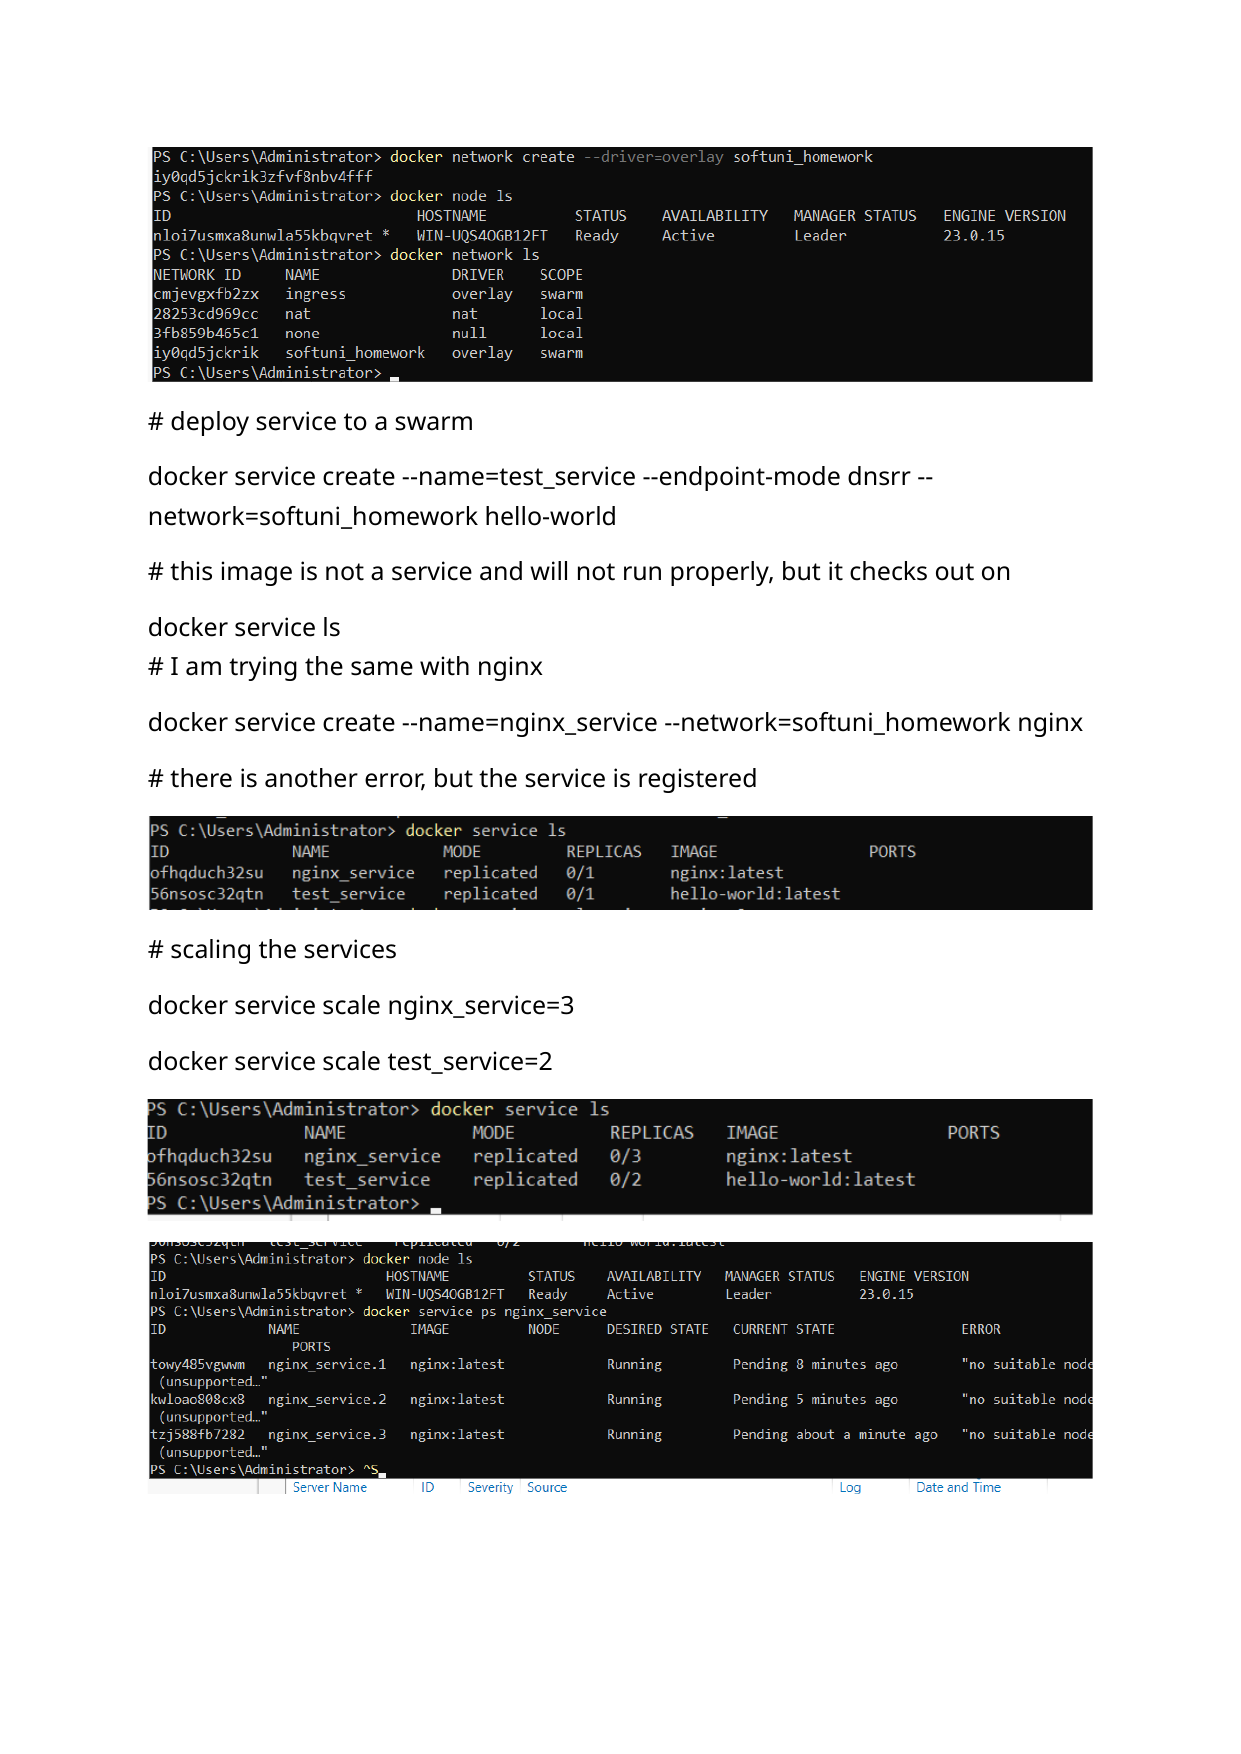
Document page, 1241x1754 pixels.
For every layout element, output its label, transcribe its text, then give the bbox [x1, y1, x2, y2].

text # there is another error, but the service is registered [148, 761, 1093, 795]
text docker service scale test_service=2 [148, 1043, 1093, 1077]
text # this image is not a service and will not run properly, but it checks out on [148, 554, 1093, 588]
picture [147, 147, 1093, 382]
picture [147, 816, 1093, 910]
text docker service create --name=nginx_service --network=softuni_homework nginx [148, 705, 1093, 739]
text docker service scale nginx_service=3 [148, 987, 1093, 1022]
picture [147, 1099, 1093, 1221]
text docker service ls # I am trying the same with nginx [148, 610, 1093, 683]
text # scaling the services [148, 932, 1093, 966]
text docker service create --name=test_service --endpoint-mode dnsrr --network=softuni_homework hello-world [148, 459, 1093, 532]
text # deploy service to a swarm [148, 403, 1093, 437]
picture [147, 1242, 1093, 1494]
